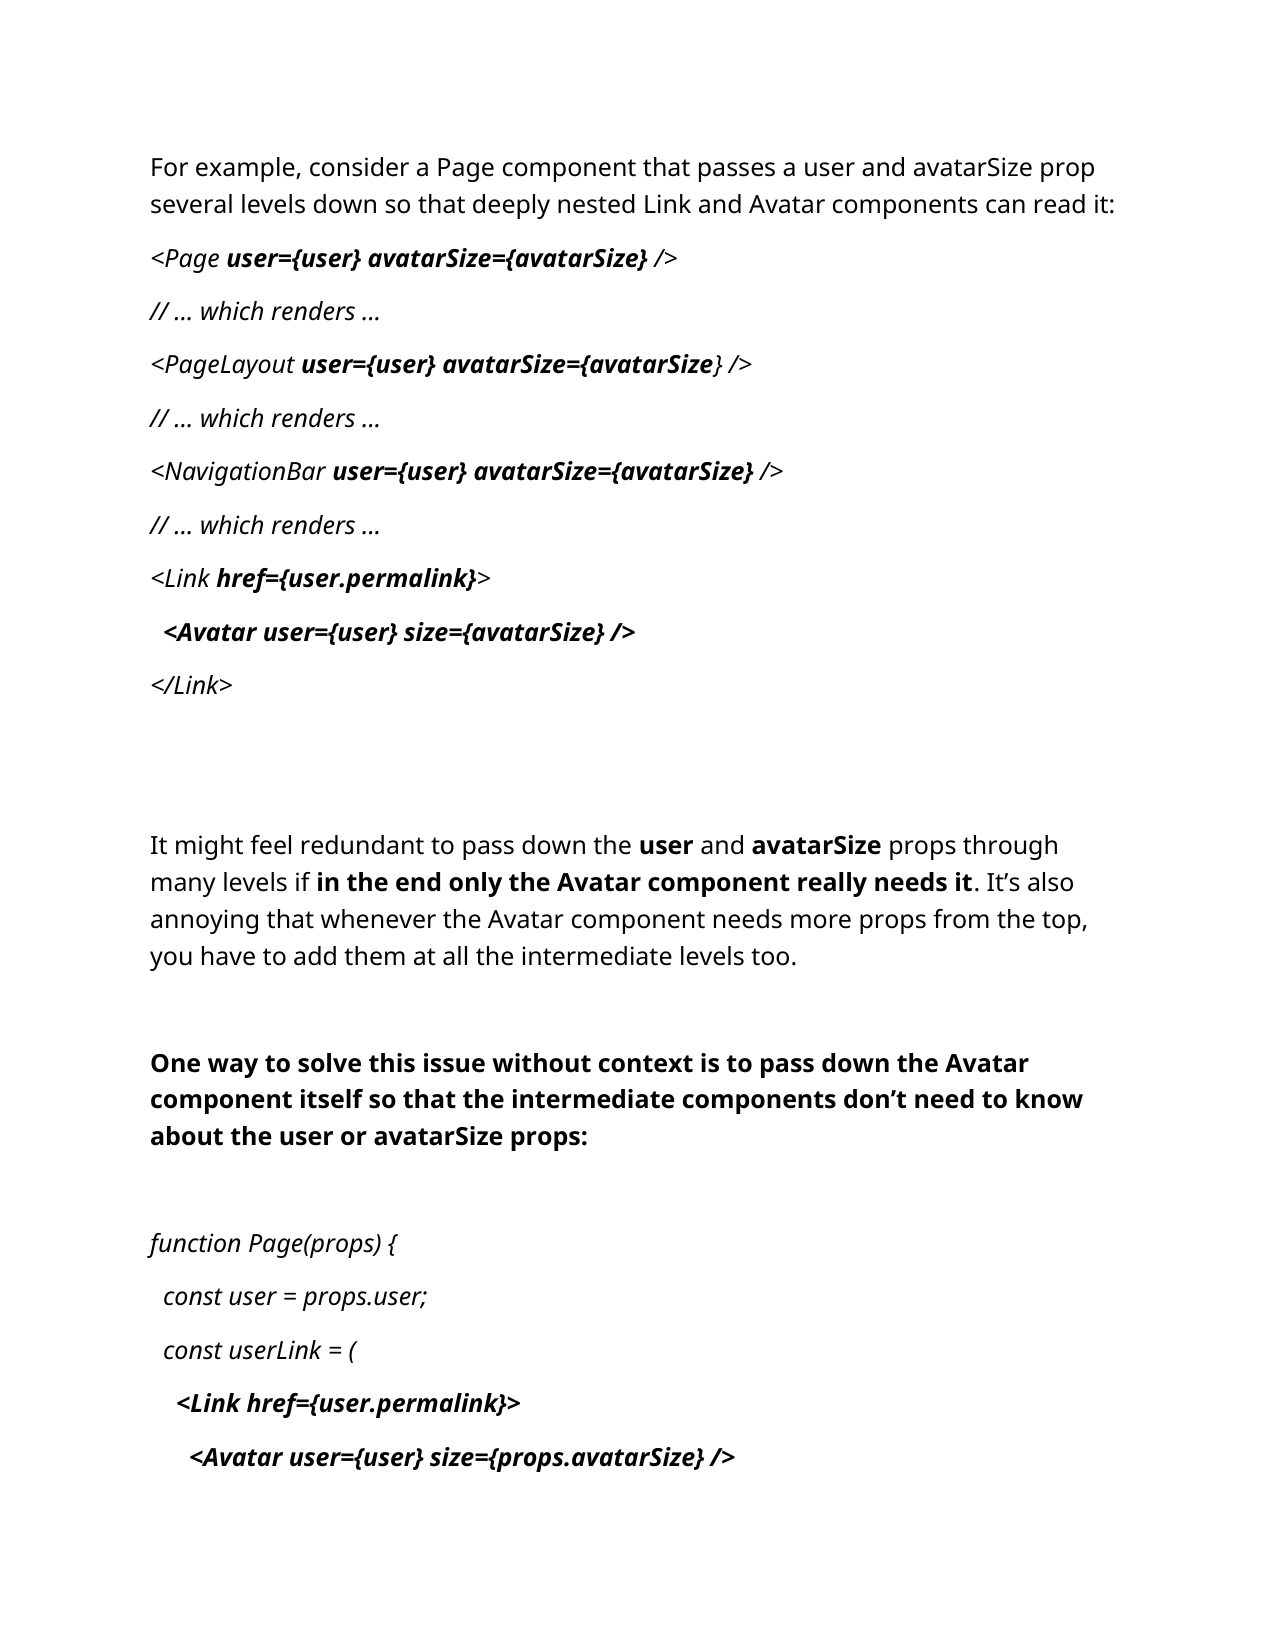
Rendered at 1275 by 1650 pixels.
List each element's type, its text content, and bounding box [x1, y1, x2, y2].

text One way to solve this issue without context is to pass down the Avatar component itself so that the intermediate components don’t need to know about the user or avatarSize props: [150, 1045, 1125, 1153]
text <PageLayout user={user} avatarSize={avatarSize} /> [150, 347, 1125, 381]
text It might feel redundant to pass down the user and avatarSize props through many levels if in the end only the Avatar component really needs it. It’s also annoying that whenever the Avatar component needs more props from the top, you have to add them at all the intermediate levels too. [150, 828, 1125, 972]
text const user = props.user; [150, 1279, 1125, 1313]
text // ... which renders ... [150, 401, 1125, 434]
text <Avatar user={user} size={avatarSize} /> [150, 614, 1125, 648]
text <Link href={user.permalink}> [150, 1386, 1125, 1420]
text // ... which renders ... [150, 507, 1125, 541]
text // ... which renders ... [150, 294, 1125, 328]
text <Link href={user.permalink}> [150, 561, 1125, 595]
text For example, consider a Page component that passes a user and avatarSize prop several levels down so that deeply nested Link and Avatar components can read it: [150, 150, 1125, 221]
text function Page(props) { [150, 1226, 1125, 1260]
text </Link> [150, 668, 1125, 702]
text <Avatar user={user} size={props.avatarSize} /> [150, 1439, 1125, 1473]
text <Page user={user} avatarSize={avatarSize} /> [150, 240, 1125, 274]
text const userLink = ( [150, 1332, 1125, 1367]
text <NavigationBar user={user} avatarSize={avatarSize} /> [150, 454, 1125, 488]
